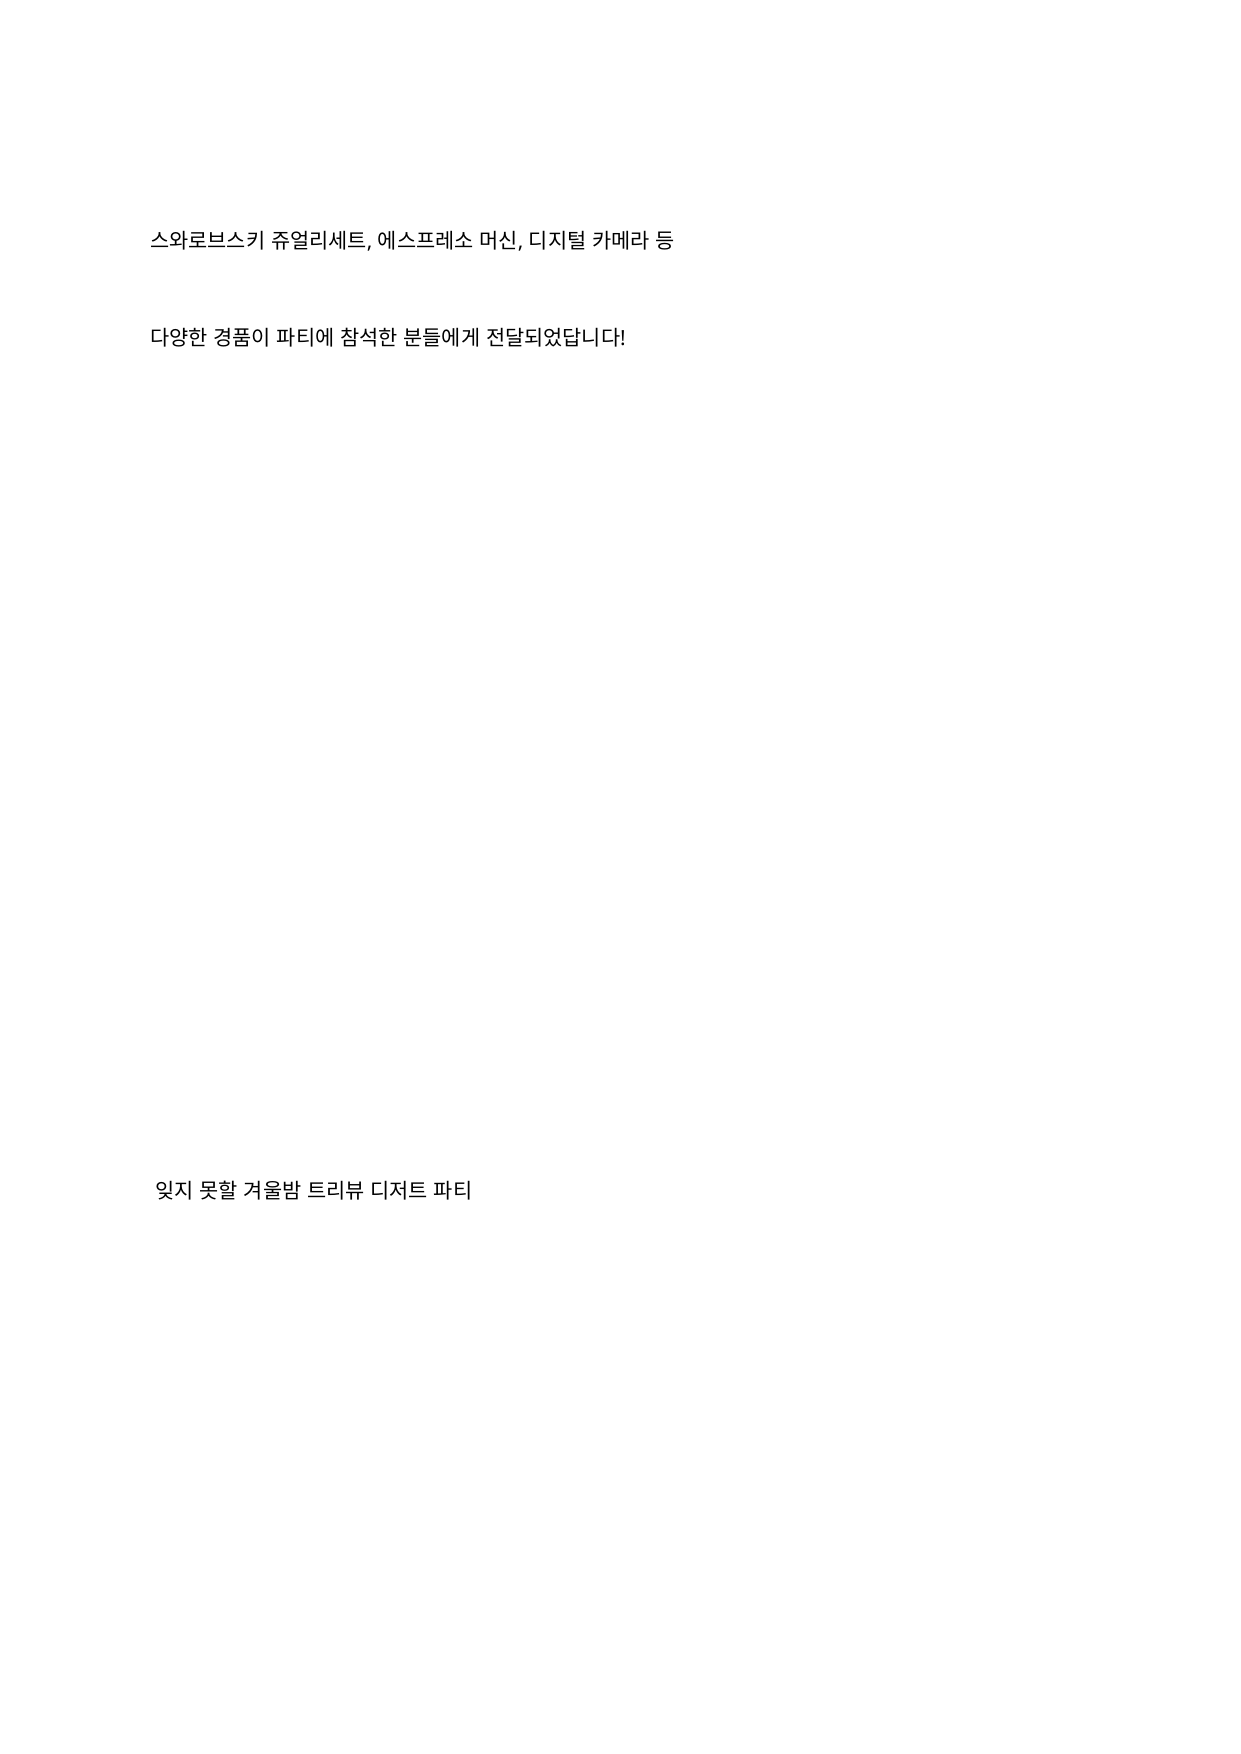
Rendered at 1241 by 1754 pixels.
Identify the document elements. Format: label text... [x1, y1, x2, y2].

text 다양한 경품이 파티에 참석한 분들에게 전달되었답니다! [150, 321, 1090, 351]
text 잊지 못할 겨울밤 트리뷰 디저트 파티 [150, 1174, 1090, 1205]
text 스와로브스키 쥬얼리세트, 에스프레소 머신, 디지털 카메라 등 [150, 224, 1090, 255]
